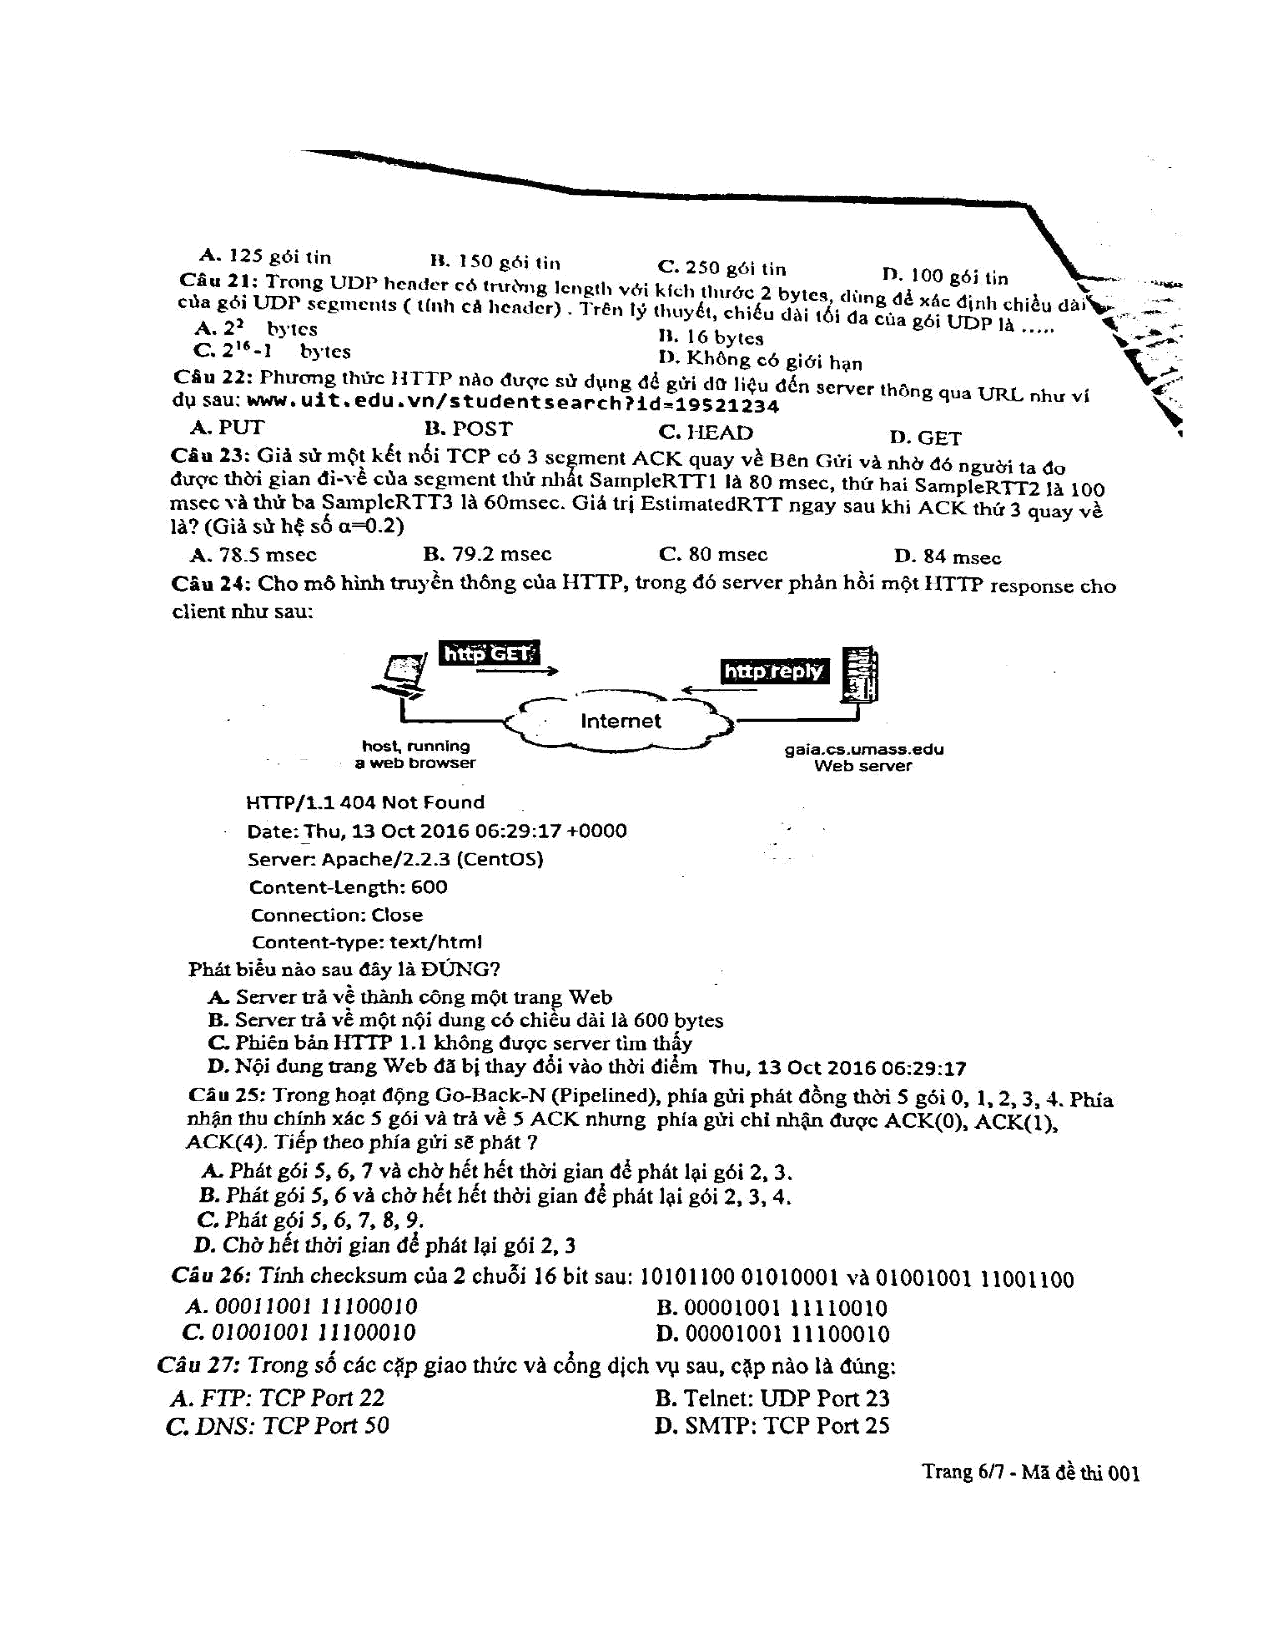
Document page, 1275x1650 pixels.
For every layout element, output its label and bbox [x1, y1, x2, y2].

picture [150, 150, 1183, 1500]
